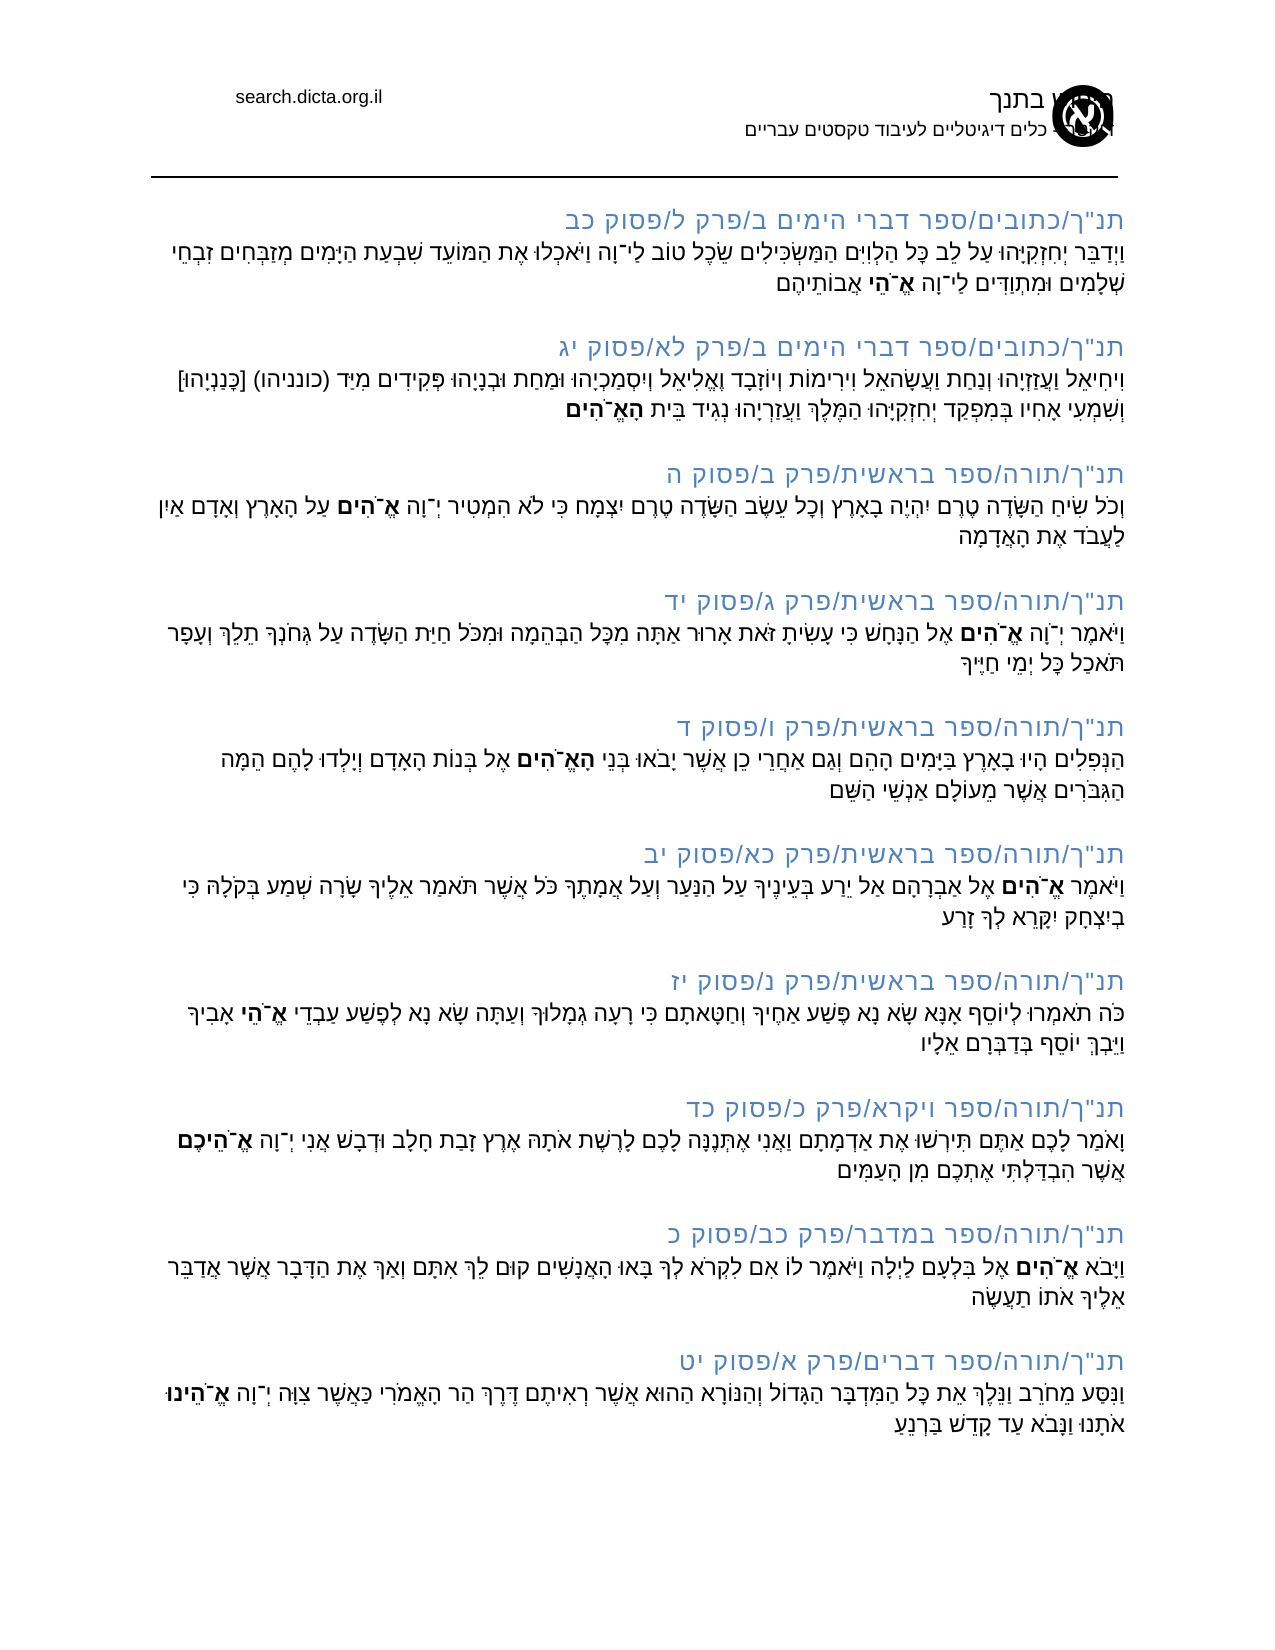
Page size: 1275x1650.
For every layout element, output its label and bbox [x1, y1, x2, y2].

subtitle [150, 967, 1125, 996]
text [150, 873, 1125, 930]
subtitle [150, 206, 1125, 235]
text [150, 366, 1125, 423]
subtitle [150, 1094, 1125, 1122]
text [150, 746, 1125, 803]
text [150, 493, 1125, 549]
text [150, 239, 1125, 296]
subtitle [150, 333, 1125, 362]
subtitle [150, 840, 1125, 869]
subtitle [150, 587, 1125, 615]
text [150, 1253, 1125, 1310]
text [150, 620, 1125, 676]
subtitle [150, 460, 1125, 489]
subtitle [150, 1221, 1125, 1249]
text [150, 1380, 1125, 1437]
picture [1052, 85, 1114, 147]
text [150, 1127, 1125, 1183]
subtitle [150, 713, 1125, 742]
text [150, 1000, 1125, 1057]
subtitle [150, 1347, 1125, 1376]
